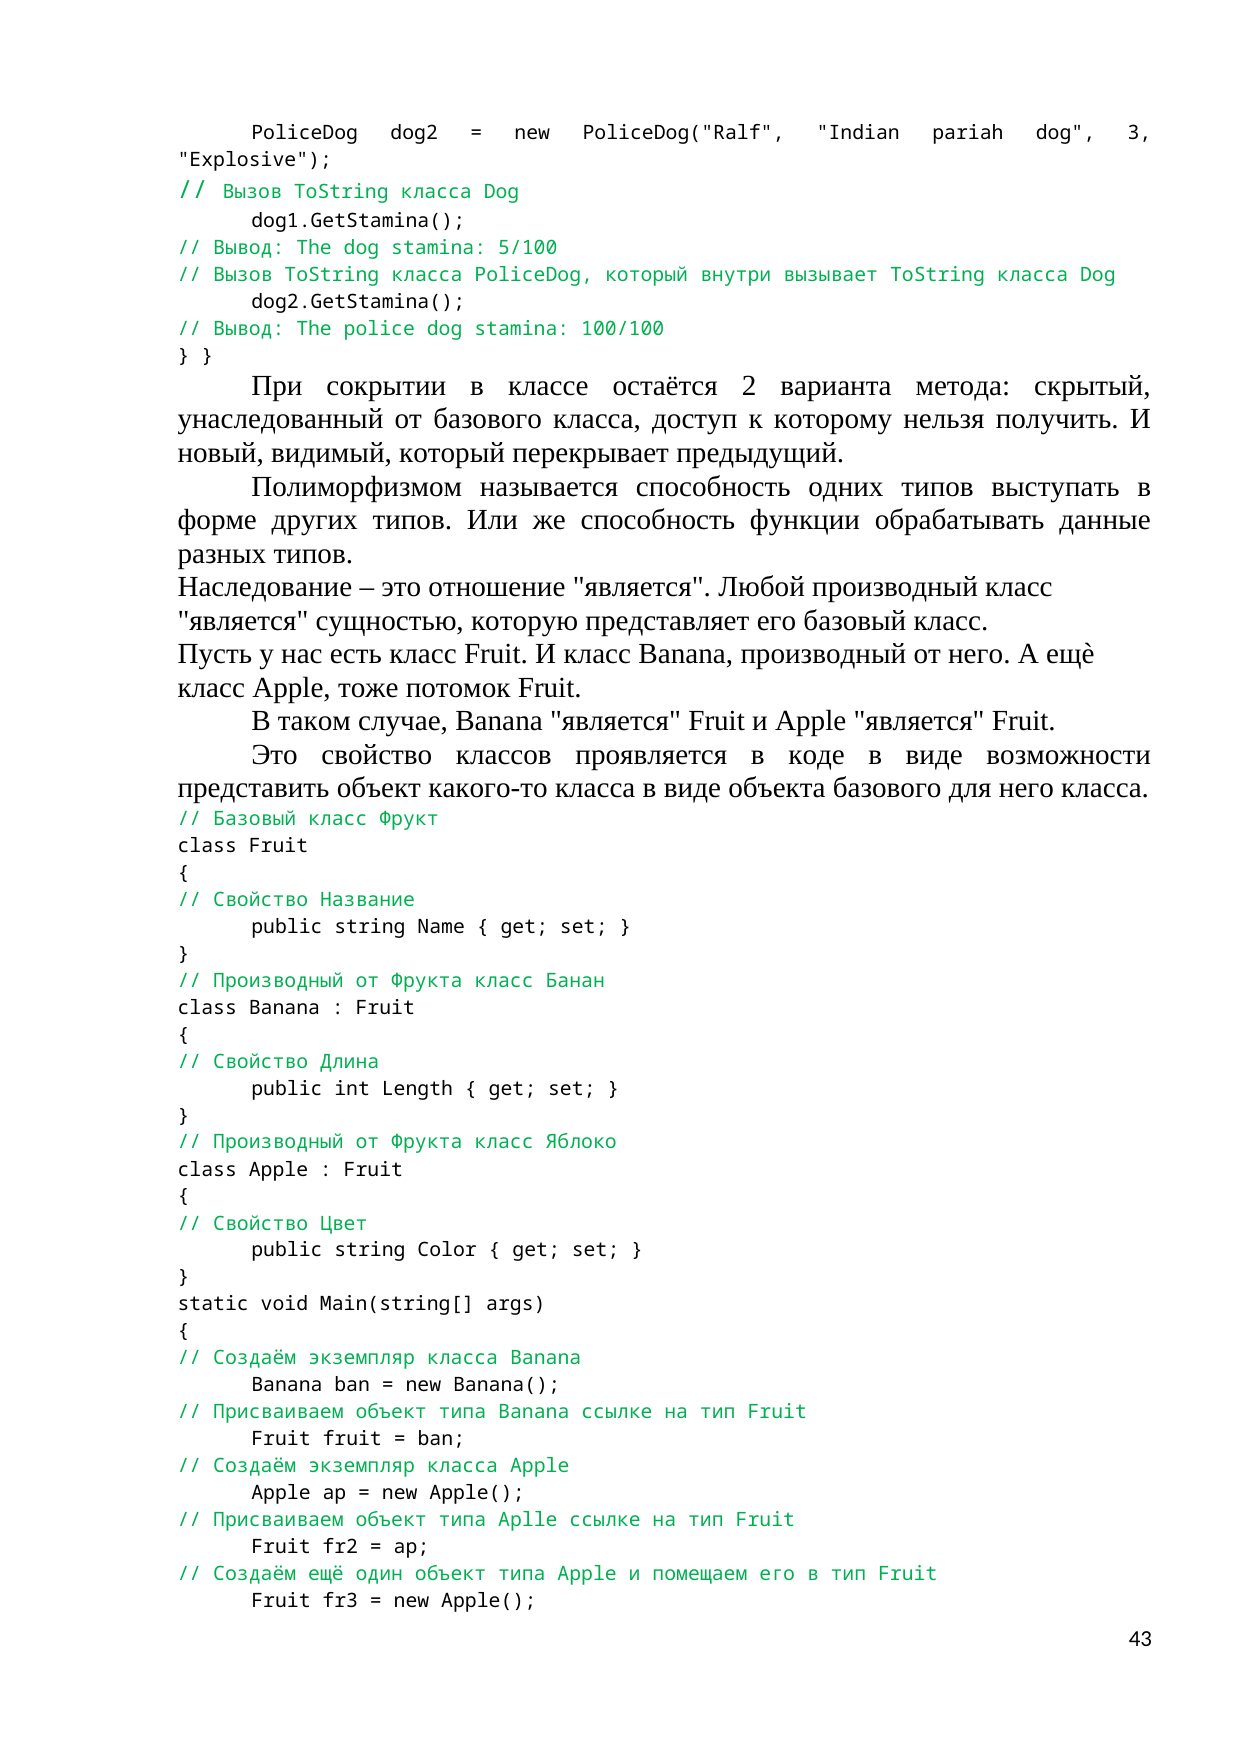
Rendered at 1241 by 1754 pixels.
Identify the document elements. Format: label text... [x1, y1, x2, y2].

text Apple ap = new Apple(); [177, 1478, 1152, 1506]
text static void Main(string[] args) [177, 1290, 1152, 1317]
text // Базовый класс Фрукт [177, 804, 1152, 831]
text Наследование – это отношение "является". Любой производный класс "является" сущностью, которую представляет его базовый класс. [177, 569, 1152, 636]
text public int Length { get; set; } [177, 1074, 1152, 1101]
text class Banana : Fruit [177, 993, 1152, 1020]
text Fruit fr3 = new Apple(); [177, 1586, 1152, 1613]
text // Вызов ToString класса Dog [177, 172, 1152, 206]
text { [177, 1182, 1152, 1209]
text dog2.GetStamina(); [177, 287, 1152, 314]
text // Производный от Фрукта класс Банан [177, 966, 1152, 993]
text dog1.GetStamina(); [177, 206, 1152, 233]
text // Свойство Название [177, 885, 1152, 912]
text // Создаём экземпляр класса Banana [177, 1344, 1152, 1371]
text public string Color { get; set; } [177, 1236, 1152, 1263]
text public string Name { get; set; } [177, 912, 1152, 939]
text Полиморфизмом называется способность одних типов выступать в форме других типов. Или же способность функции обрабатывать данные разных типов. [177, 469, 1152, 569]
text При сокрытии в классе остаётся 2 варианта метода: скрытый, унаследованный от базового класса, доступ к которому нельзя получить. И новый, видимый, который перекрывает предыдущий. [177, 368, 1152, 469]
text Fruit fr2 = ap; [177, 1532, 1152, 1559]
text // Производный от Фрукта класс Яблоко [177, 1128, 1152, 1155]
text Banana ban = new Banana(); [177, 1371, 1152, 1398]
text PoliceDog dog2 = new PoliceDog("Ralf", "Indian pariah dog", 3, "Explosive"); [177, 118, 1152, 172]
text // Свойство Длина [177, 1047, 1152, 1074]
text } [177, 939, 1152, 966]
text Пусть у нас есть класс Fruit. И класс Banana, производный от него. А ещѐ класс Apple, тоже потомок Fruit. [177, 636, 1152, 703]
text Это свойство классов проявляется в коде в виде возможности представить объект какого-то класса в виде объекта базового для него класса. [177, 737, 1152, 804]
text class Fruit [177, 831, 1152, 858]
text } [177, 1263, 1152, 1290]
text // Вывод: The dog stamina: 5/100 [177, 233, 1152, 260]
text { [177, 1317, 1152, 1344]
text } } [177, 341, 1152, 368]
text // Присваиваем объект типа Aplle ссылке на тип Fruit [177, 1506, 1152, 1532]
text class Apple : Fruit [177, 1155, 1152, 1182]
text Fruit fruit = ban; [177, 1424, 1152, 1452]
text // Вывод: The police dog stamina: 100/100 [177, 314, 1152, 341]
text // Свойство Цвет [177, 1209, 1152, 1236]
text } [177, 1101, 1152, 1128]
text // Присваиваем объект типа Banana ссылке на тип Fruit [177, 1398, 1152, 1424]
text // Вызов ToString класса PoliceDog, который внутри вызывает ToString класса Dog [177, 260, 1152, 287]
text { [177, 1020, 1152, 1047]
text В таком случае, Banana "является" Fruit и Apple "является" Fruit. [177, 703, 1152, 737]
text { [177, 858, 1152, 885]
text // Создаём ещё один объект типа Apple и помещаем его в тип Fruit [177, 1559, 1152, 1586]
text // Создаём экземпляр класса Apple [177, 1452, 1152, 1478]
